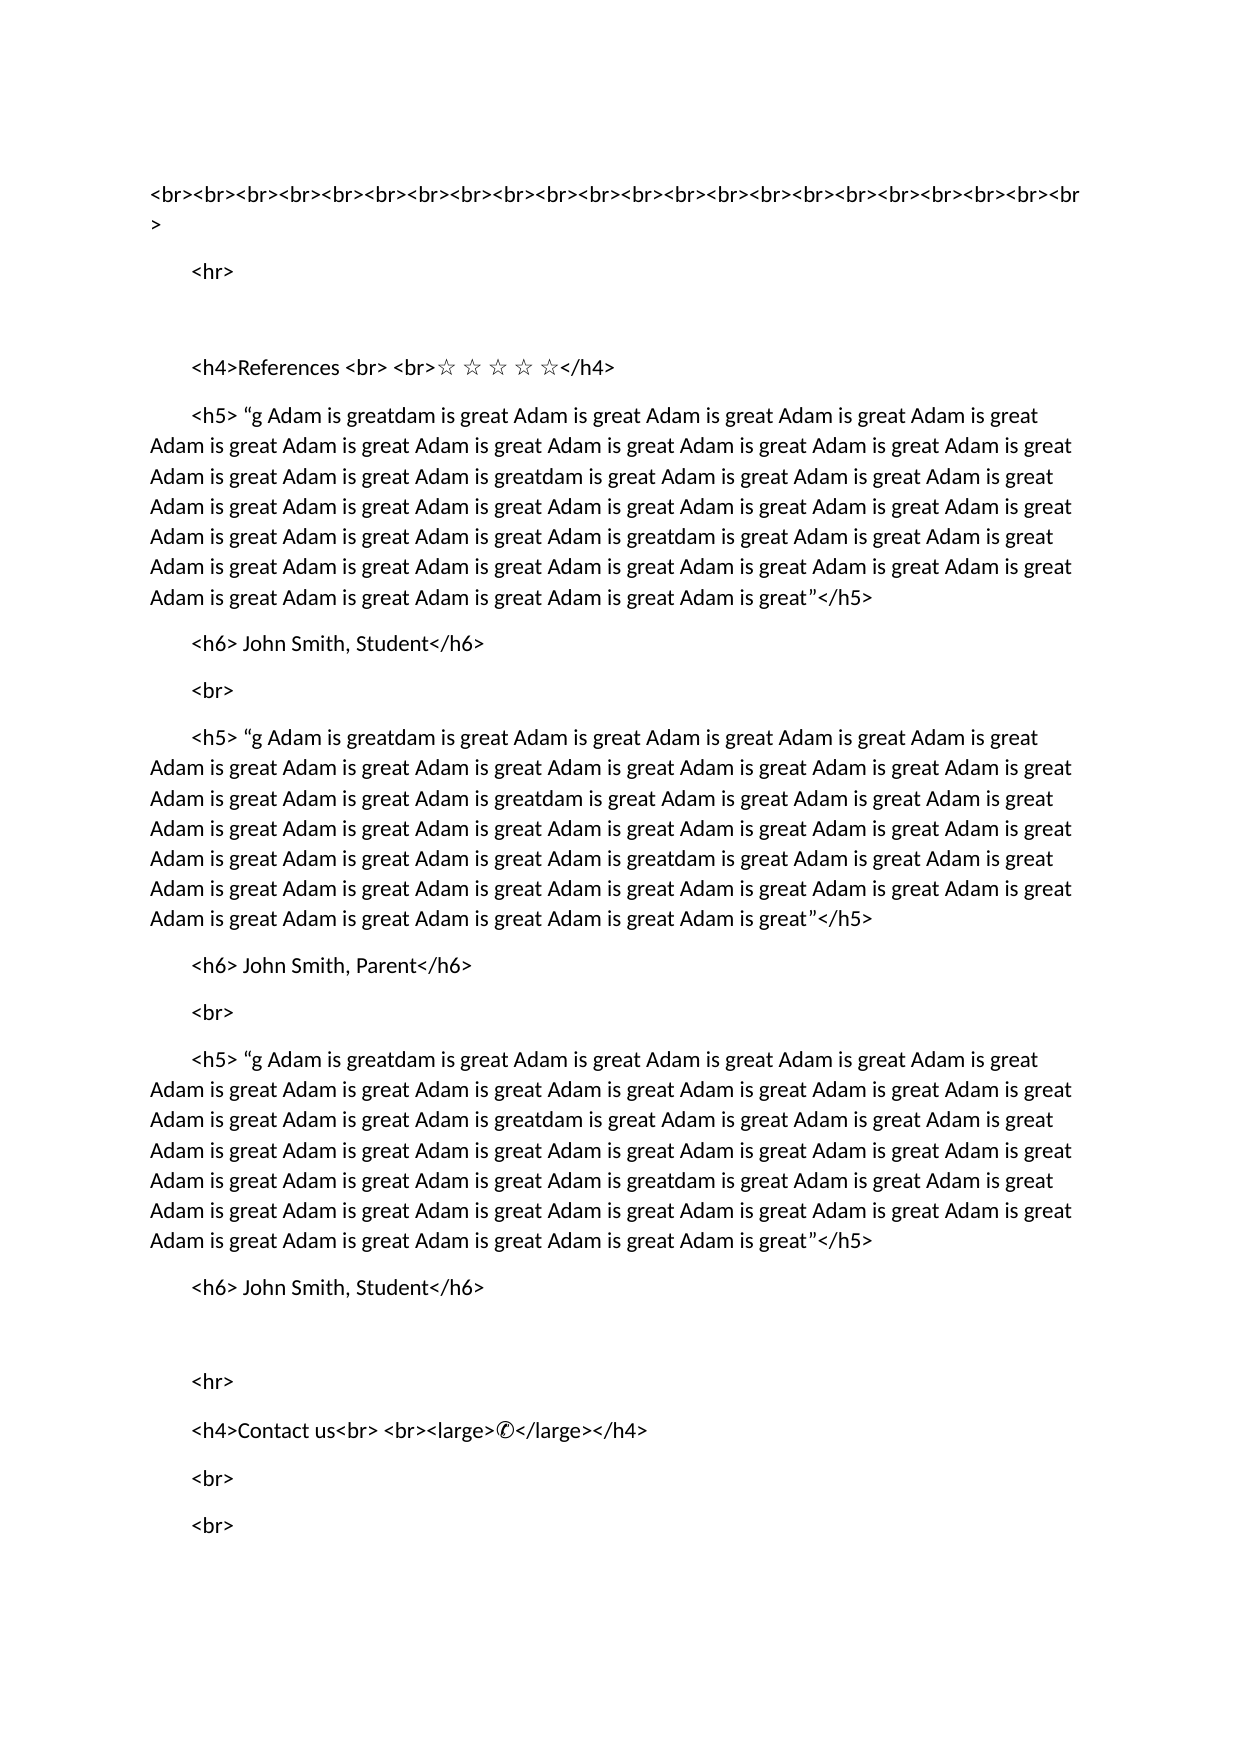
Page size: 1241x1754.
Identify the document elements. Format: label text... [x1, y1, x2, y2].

text <h5> “g Adam is greatdam is great Adam is great Adam is great Adam is great Adam is great Adam is great Adam is great Adam is great Adam is great Adam is great Adam is great Adam is great Adam is great Adam is great Adam is greatdam is great Adam is great Adam is great Adam is great Adam is great Adam is great Adam is great Adam is great Adam is great Adam is great Adam is great Adam is great Adam is great Adam is great Adam is greatdam is great Adam is great Adam is great Adam is great Adam is great Adam is great Adam is great Adam is great Adam is great Adam is great Adam is great Adam is great Adam is great Adam is great Adam is great”</h5> [150, 723, 1090, 933]
text <h5> “g Adam is greatdam is great Adam is great Adam is great Adam is great Adam is great Adam is great Adam is great Adam is great Adam is great Adam is great Adam is great Adam is great Adam is great Adam is great Adam is greatdam is great Adam is great Adam is great Adam is great Adam is great Adam is great Adam is great Adam is great Adam is great Adam is great Adam is great Adam is great Adam is great Adam is great Adam is greatdam is great Adam is great Adam is great Adam is great Adam is great Adam is great Adam is great Adam is great Adam is great Adam is great Adam is great Adam is great Adam is great Adam is great Adam is great”</h5> [150, 401, 1090, 611]
text <h6> John Smith, Student</h6> [150, 629, 1090, 658]
text <h4>Contact us<br> <br><large>✆</large></h4> [150, 1414, 1090, 1445]
text <hr> [150, 1367, 1090, 1395]
text <br><br><br><br><br><br><br><br><br><br><br><br><br><br><br><br><br><br><br><br><br><br> [150, 150, 1090, 238]
text <br> [150, 676, 1090, 704]
text <h4>References <br> <br>☆ ☆ ☆ ☆ ☆</h4> [150, 351, 1090, 382]
text <h6> John Smith, Parent</h6> [150, 951, 1090, 979]
text <hr> [150, 257, 1090, 285]
text <h5> “g Adam is greatdam is great Adam is great Adam is great Adam is great Adam is great Adam is great Adam is great Adam is great Adam is great Adam is great Adam is great Adam is great Adam is great Adam is great Adam is greatdam is great Adam is great Adam is great Adam is great Adam is great Adam is great Adam is great Adam is great Adam is great Adam is great Adam is great Adam is great Adam is great Adam is great Adam is greatdam is great Adam is great Adam is great Adam is great Adam is great Adam is great Adam is great Adam is great Adam is great Adam is great Adam is great Adam is great Adam is great Adam is great Adam is great”</h5> [150, 1045, 1090, 1254]
text <h6> John Smith, Student</h6> [150, 1273, 1090, 1301]
text <br> [150, 998, 1090, 1026]
text <br> [150, 1511, 1090, 1539]
text <br> [150, 1464, 1090, 1492]
